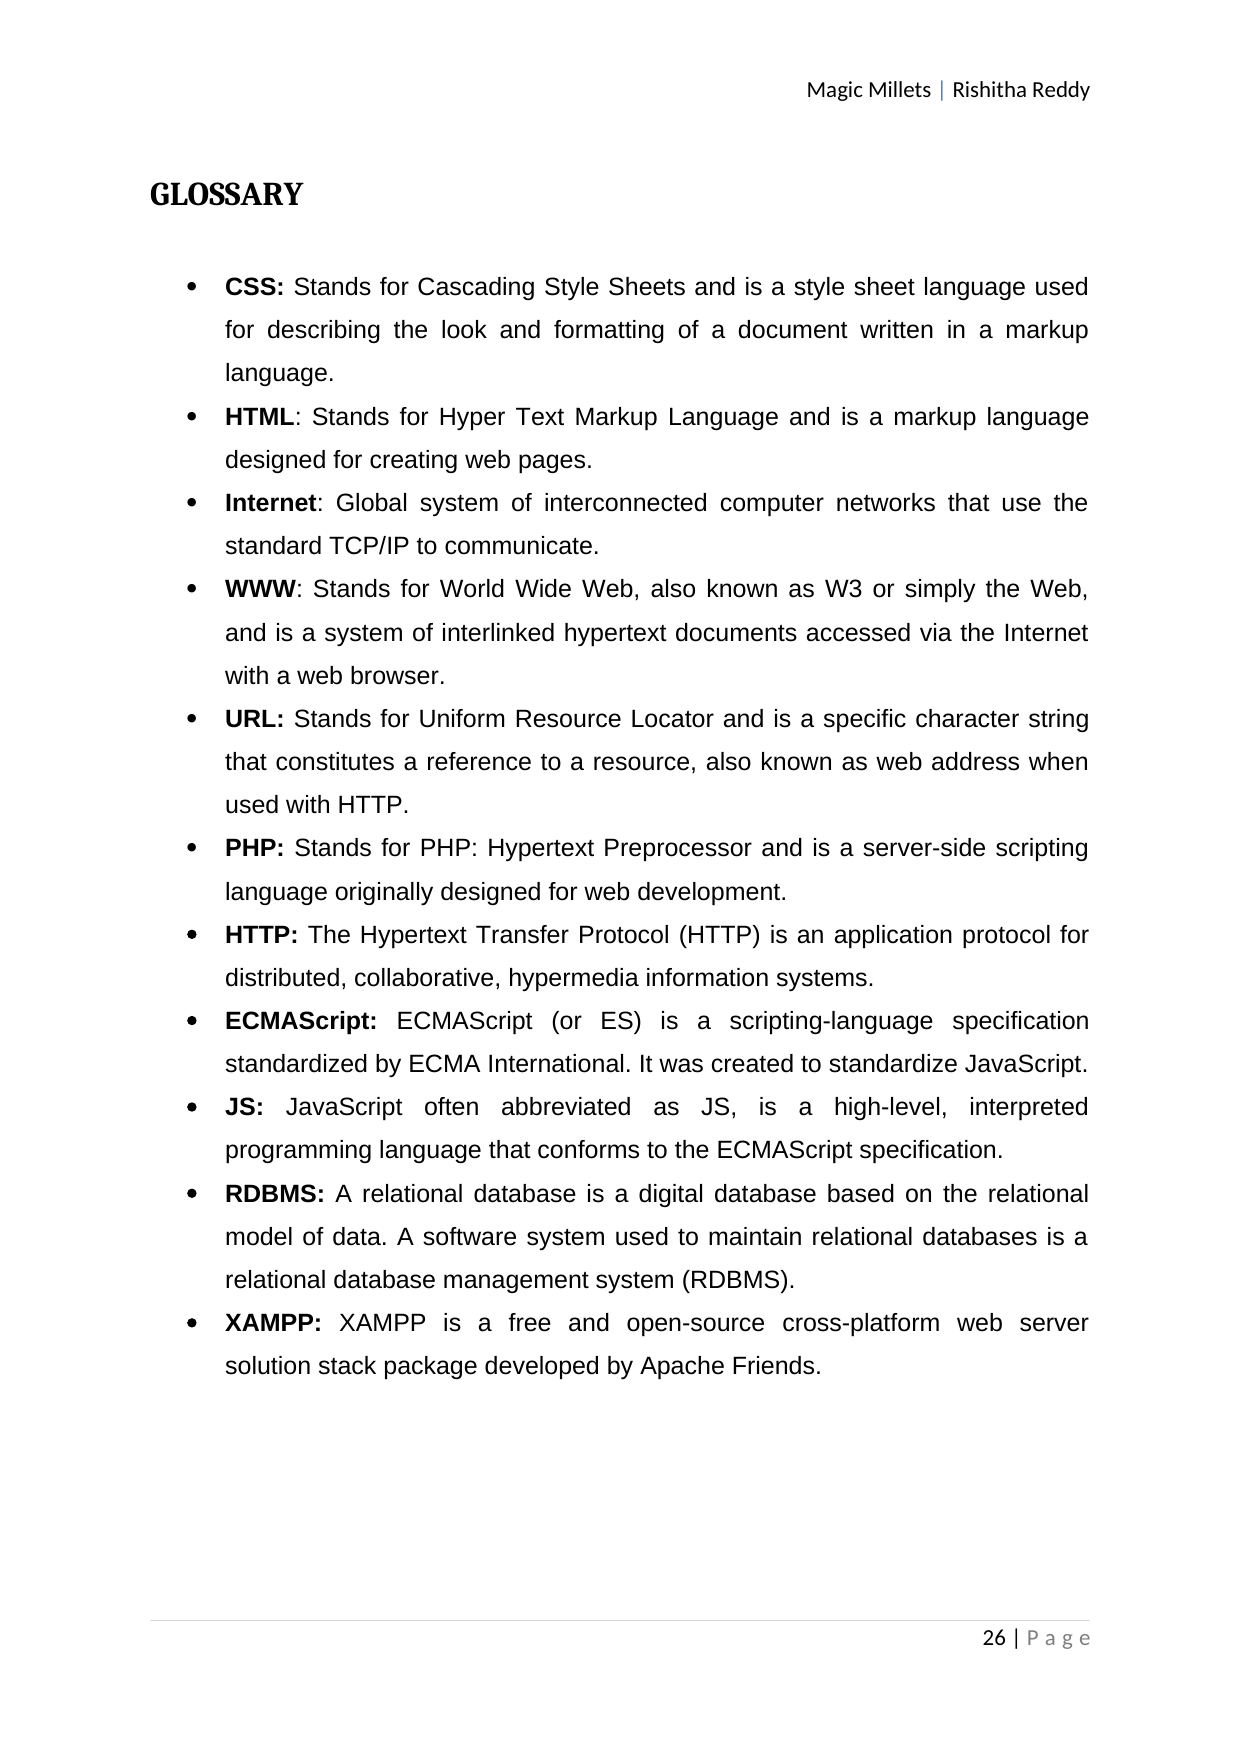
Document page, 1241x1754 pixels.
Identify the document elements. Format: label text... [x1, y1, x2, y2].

list RDBMS: A relational database is a digital database based on the relational model of data. A software system used to maintain relational databases is a relational database management system (RDBMS). [187, 1179, 1090, 1294]
list HTML: Stands for Hyper Text Markup Language and is a markup language designed for creating web pages. [187, 402, 1090, 473]
list XAMPP: XAMPP is a free and open-source cross-platform web server solution stack package developed by Apache Friends. [187, 1308, 1090, 1380]
subtitle GLOSSARY [150, 175, 1090, 213]
list ECMAScript: ECMAScript (or ES) is a scripting-language specification standardized by ECMA International. It was created to standardize JavaScript. [187, 1006, 1090, 1078]
list URL: Stands for Uniform Resource Locator and is a specific character string that constitutes a reference to a resource, also known as web address when used with HTTP. [187, 704, 1090, 819]
list PHP: Stands for PHP: Hypertext Preprocessor and is a server-side scripting language originally designed for web development. [187, 833, 1090, 905]
list HTTP: The Hypertext Transfer Protocol (HTTP) is an application protocol for distributed, collaborative, hypermedia information systems. [187, 919, 1090, 992]
list WWW: Stands for World Wide Web, also known as W3 or simply the Web, and is a system of interlinked hypertext documents accessed via the Internet with a web browser. [187, 574, 1090, 689]
list CSS: Stands for Cascading Style Sheets and is a style sheet language used for describing the look and formatting of a document written in a markup language. [187, 272, 1090, 387]
list Internet: Global system of interconnected computer networks that use the standard TCP/IP to communicate. [187, 488, 1090, 560]
list JS: JavaScript often abbreviated as JS, is a high-level, interpreted programming language that conforms to the ECMAScript specification. [187, 1092, 1090, 1164]
